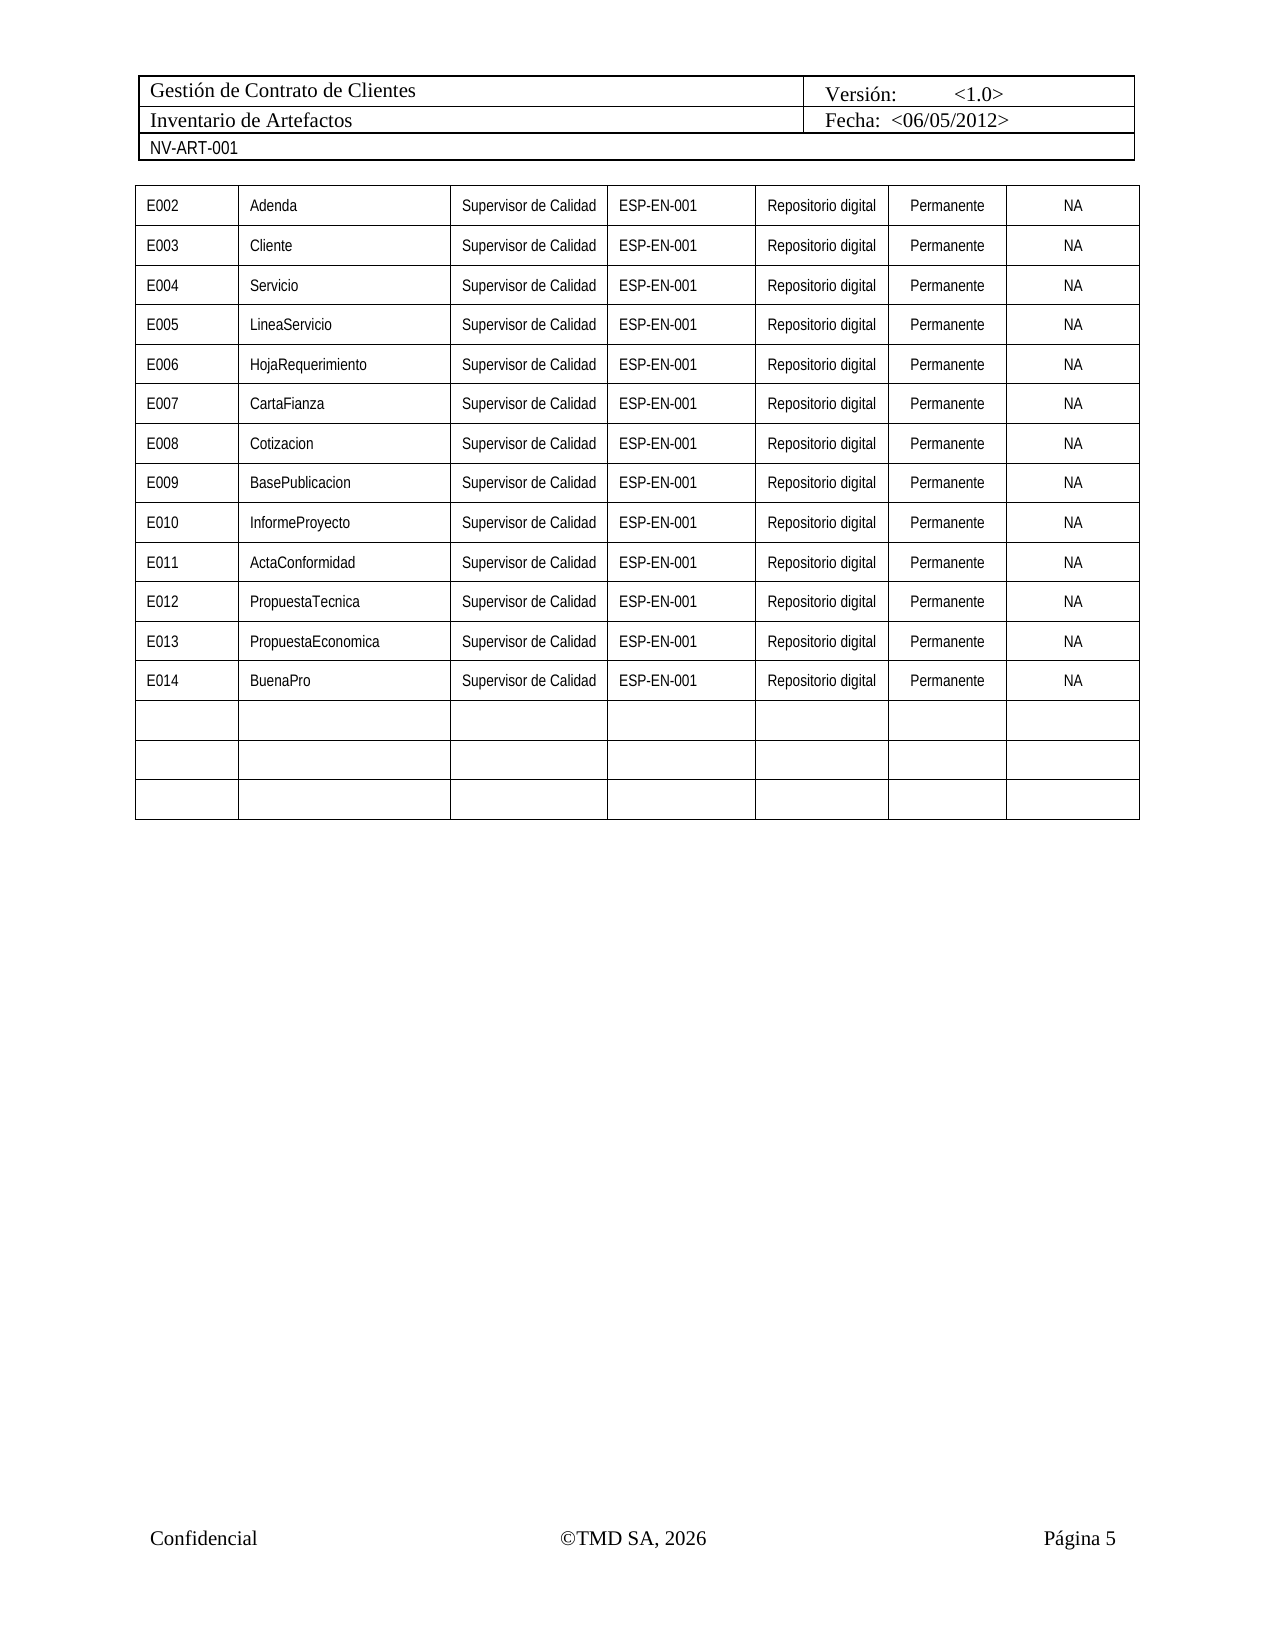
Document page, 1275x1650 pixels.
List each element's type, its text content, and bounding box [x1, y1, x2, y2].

table_cell Supervisor de Calidad [451, 266, 607, 304]
table_cell Repositorio digital [756, 622, 888, 660]
table_cell ESP-EN-001 [608, 543, 755, 581]
table_cell ESP-EN-001 [608, 226, 755, 264]
table_cell E007 [136, 384, 238, 423]
table_cell [451, 741, 607, 779]
table_cell Repositorio digital [756, 661, 888, 700]
table_cell NA [1007, 424, 1139, 462]
table_cell [608, 780, 755, 819]
table_cell BuenaPro [239, 661, 450, 700]
table_cell E005 [136, 305, 238, 344]
table_cell ESP-EN-001 [608, 622, 755, 660]
table_cell ESP-EN-001 [608, 464, 755, 502]
table_cell [451, 780, 607, 819]
table_cell NA [1007, 384, 1139, 423]
table_cell Supervisor de Calidad [451, 503, 607, 542]
table_cell Adenda [239, 186, 450, 225]
table_cell NA [1007, 661, 1139, 700]
table_cell Supervisor de Calidad [451, 226, 607, 264]
table_cell PropuestaEconomica [239, 622, 450, 660]
table_cell PropuestaTecnica [239, 582, 450, 621]
table_cell Repositorio digital [756, 424, 888, 462]
table_cell Supervisor de Calidad [451, 186, 607, 225]
table_cell NA [1007, 345, 1139, 383]
table_cell [136, 701, 238, 739]
table_cell [889, 741, 1006, 779]
table_cell E010 [136, 503, 238, 542]
table_cell [1007, 741, 1139, 779]
table_cell ESP-EN-001 [608, 424, 755, 462]
table_cell NA [1007, 266, 1139, 304]
table_cell Servicio [239, 266, 450, 304]
table_cell Supervisor de Calidad [451, 305, 607, 344]
table_cell Permanente [889, 345, 1006, 383]
table_cell E013 [136, 622, 238, 660]
table_cell Supervisor de Calidad [451, 661, 607, 700]
table_cell NA [1007, 305, 1139, 344]
table_cell HojaRequerimiento [239, 345, 450, 383]
table_cell NA [1007, 186, 1139, 225]
table_cell Permanente [889, 503, 1006, 542]
table_cell ESP-EN-001 [608, 503, 755, 542]
table_cell Repositorio digital [756, 503, 888, 542]
table_cell Supervisor de Calidad [451, 582, 607, 621]
table_cell CartaFianza [239, 384, 450, 423]
table_cell ActaConformidad [239, 543, 450, 581]
table_cell [608, 701, 755, 739]
table_cell Permanente [889, 186, 1006, 225]
table_cell Supervisor de Calidad [451, 384, 607, 423]
table_cell E004 [136, 266, 238, 304]
table_cell Supervisor de Calidad [451, 543, 607, 581]
table_cell Repositorio digital [756, 345, 888, 383]
table_cell [756, 780, 888, 819]
table_cell E012 [136, 582, 238, 621]
table_cell LineaServicio [239, 305, 450, 344]
table_cell [889, 701, 1006, 739]
table_cell Permanente [889, 305, 1006, 344]
table_cell [756, 741, 888, 779]
table_cell Permanente [889, 424, 1006, 462]
table_cell Repositorio digital [756, 266, 888, 304]
table_cell [239, 741, 450, 779]
table_cell [136, 780, 238, 819]
table_cell Supervisor de Calidad [451, 424, 607, 462]
table_cell [756, 701, 888, 739]
table_cell [239, 780, 450, 819]
table_cell Repositorio digital [756, 464, 888, 502]
table_cell Permanente [889, 543, 1006, 581]
table_cell ESP-EN-001 [608, 661, 755, 700]
table_cell NA [1007, 622, 1139, 660]
table_cell Repositorio digital [756, 226, 888, 264]
table_cell Supervisor de Calidad [451, 464, 607, 502]
table_cell Supervisor de Calidad [451, 345, 607, 383]
table_cell E014 [136, 661, 238, 700]
table_cell Repositorio digital [756, 186, 888, 225]
table_cell Repositorio digital [756, 384, 888, 423]
table_cell E006 [136, 345, 238, 383]
table_cell Permanente [889, 226, 1006, 264]
table_cell Permanente [889, 661, 1006, 700]
table_cell Permanente [889, 266, 1006, 304]
table_cell NA [1007, 503, 1139, 542]
table_cell E009 [136, 464, 238, 502]
table_cell Repositorio digital [756, 305, 888, 344]
table_cell [1007, 780, 1139, 819]
table_cell E008 [136, 424, 238, 462]
table_cell ESP-EN-001 [608, 582, 755, 621]
table_cell E003 [136, 226, 238, 264]
table_cell Permanente [889, 384, 1006, 423]
table_cell [451, 701, 607, 739]
table_cell ESP-EN-001 [608, 384, 755, 423]
table_cell Supervisor de Calidad [451, 622, 607, 660]
table_cell Repositorio digital [756, 543, 888, 581]
table_cell ESP-EN-001 [608, 186, 755, 225]
table_cell [608, 741, 755, 779]
table_cell Cliente [239, 226, 450, 264]
table_cell [239, 701, 450, 739]
table_cell ESP-EN-001 [608, 266, 755, 304]
table_cell [889, 780, 1006, 819]
table_cell NA [1007, 543, 1139, 581]
table_cell ESP-EN-001 [608, 305, 755, 344]
table_cell NA [1007, 582, 1139, 621]
table_cell InformeProyecto [239, 503, 450, 542]
table_cell [1007, 701, 1139, 739]
table_cell Permanente [889, 582, 1006, 621]
table_cell Cotizacion [239, 424, 450, 462]
table_cell E002 [136, 186, 238, 225]
table_cell [136, 741, 238, 779]
table_cell Permanente [889, 622, 1006, 660]
table_cell BasePublicacion [239, 464, 450, 502]
table_cell ESP-EN-001 [608, 345, 755, 383]
table_cell NA [1007, 464, 1139, 502]
table_cell Repositorio digital [756, 582, 888, 621]
table_cell Permanente [889, 464, 1006, 502]
table_cell E011 [136, 543, 238, 581]
table_cell NA [1007, 226, 1139, 264]
